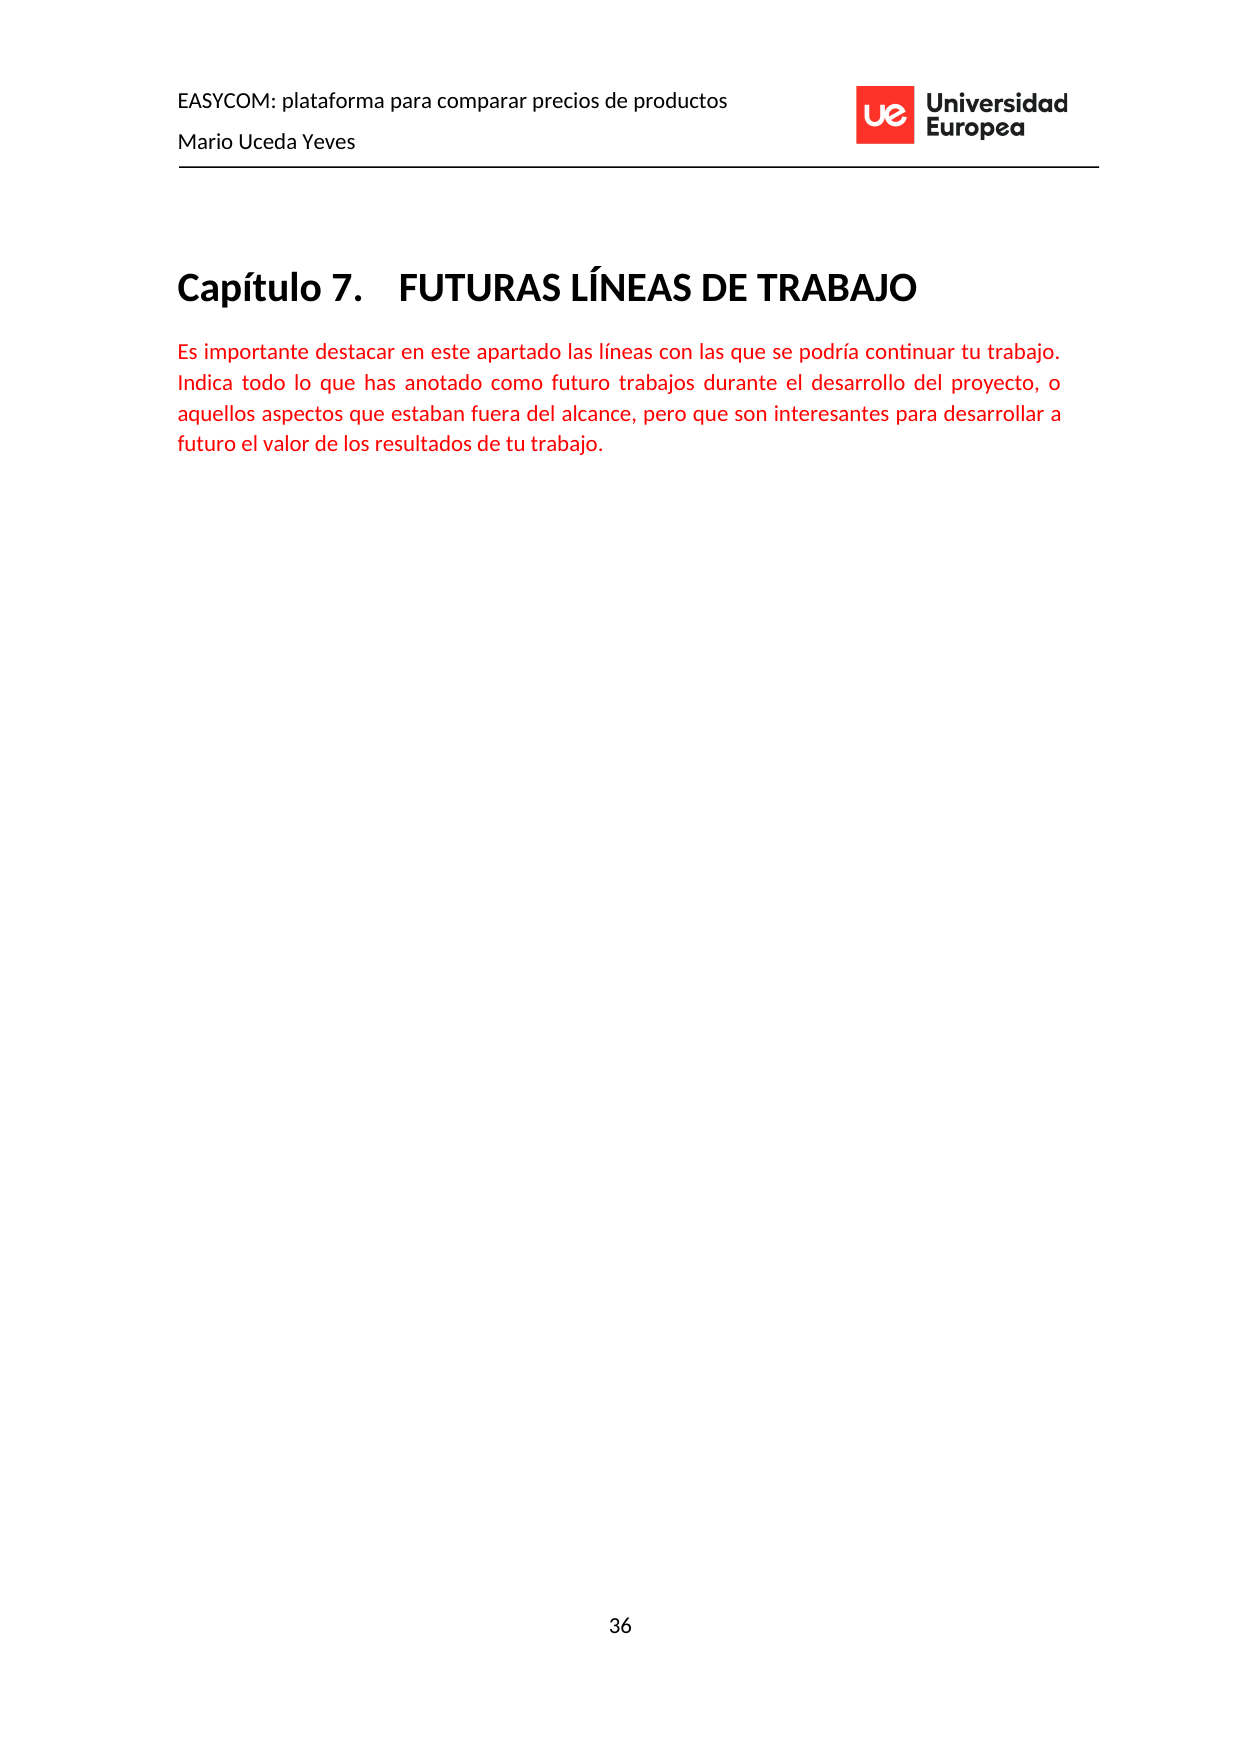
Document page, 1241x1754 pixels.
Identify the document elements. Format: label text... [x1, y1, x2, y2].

text Es importante destacar en este apartado las líneas con las que se podría continuar tu trabajo. Indica todo lo que has anotado como futuro trabajos durante el desarrollo del proyecto, o aquellos aspectos que estaban fuera del alcance, pero que son interesantes para desarrollar a futuro el valor de los resultados de tu trabajo. [177, 337, 1063, 457]
picture [856, 86, 1068, 144]
subtitle FUTURAS LÍNEAS DE TRABAJO [177, 261, 1063, 312]
